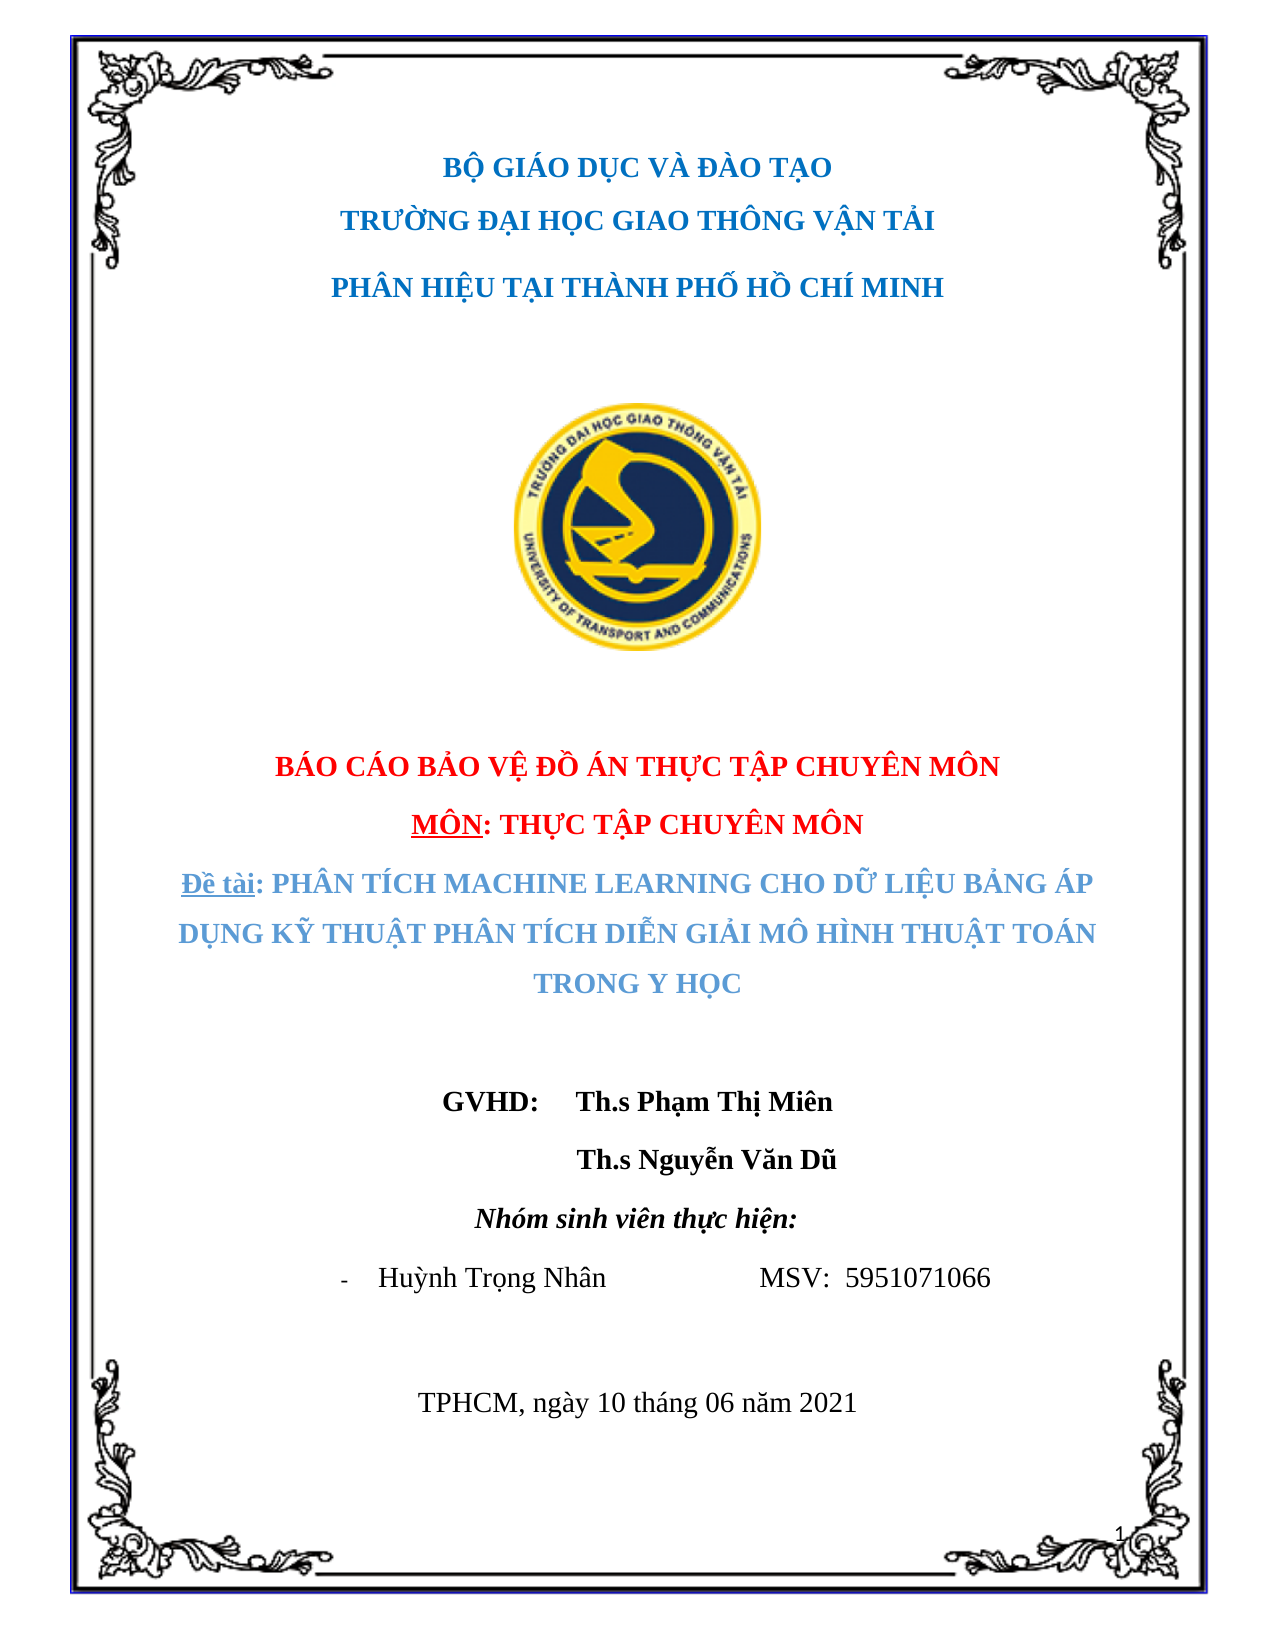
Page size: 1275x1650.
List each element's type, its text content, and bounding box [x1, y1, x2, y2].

text BỘ GIÁO DỤC VÀ ĐÀO TẠO [150, 150, 1125, 183]
list Huỳnh Trọng Nhân MSV: 5951071066 [206, 1260, 1125, 1293]
text TRƯỜNG ĐẠI HỌC GIAO THÔNG VẬN TẢI [150, 203, 1125, 236]
text Đề tài: PHÂN TÍCH MACHINE LEARNING CHO DỮ LIỆU BẢNG ÁP DỤNG KỸ THUẬT PHÂN TÍCH DIỄN GIẢI MÔ HÌNH THUẬT TOÁN TRONG Y HỌC [150, 866, 1125, 1000]
text BÁO CÁO BẢO VỆ ĐỒ ÁN THỰC TẬP CHUYÊN MÔN [150, 749, 1125, 782]
text TPHCM, ngày 10 tháng 06 năm 2021 [150, 1385, 1125, 1419]
text Nhóm sinh viên thực hiện: [150, 1201, 1125, 1235]
picture [70, 35, 1210, 1596]
text PHÂN HIỆU TẠI THÀNH PHỐ HỒ CHÍ MINH [150, 270, 1125, 303]
text MÔN: THỰC TẬP CHUYÊN MÔN [150, 807, 1125, 841]
text Th.s Nguyễn Văn Dũ [150, 1142, 1125, 1176]
text GVHD: Th.s Phạm Thị Miên [150, 1084, 1125, 1117]
